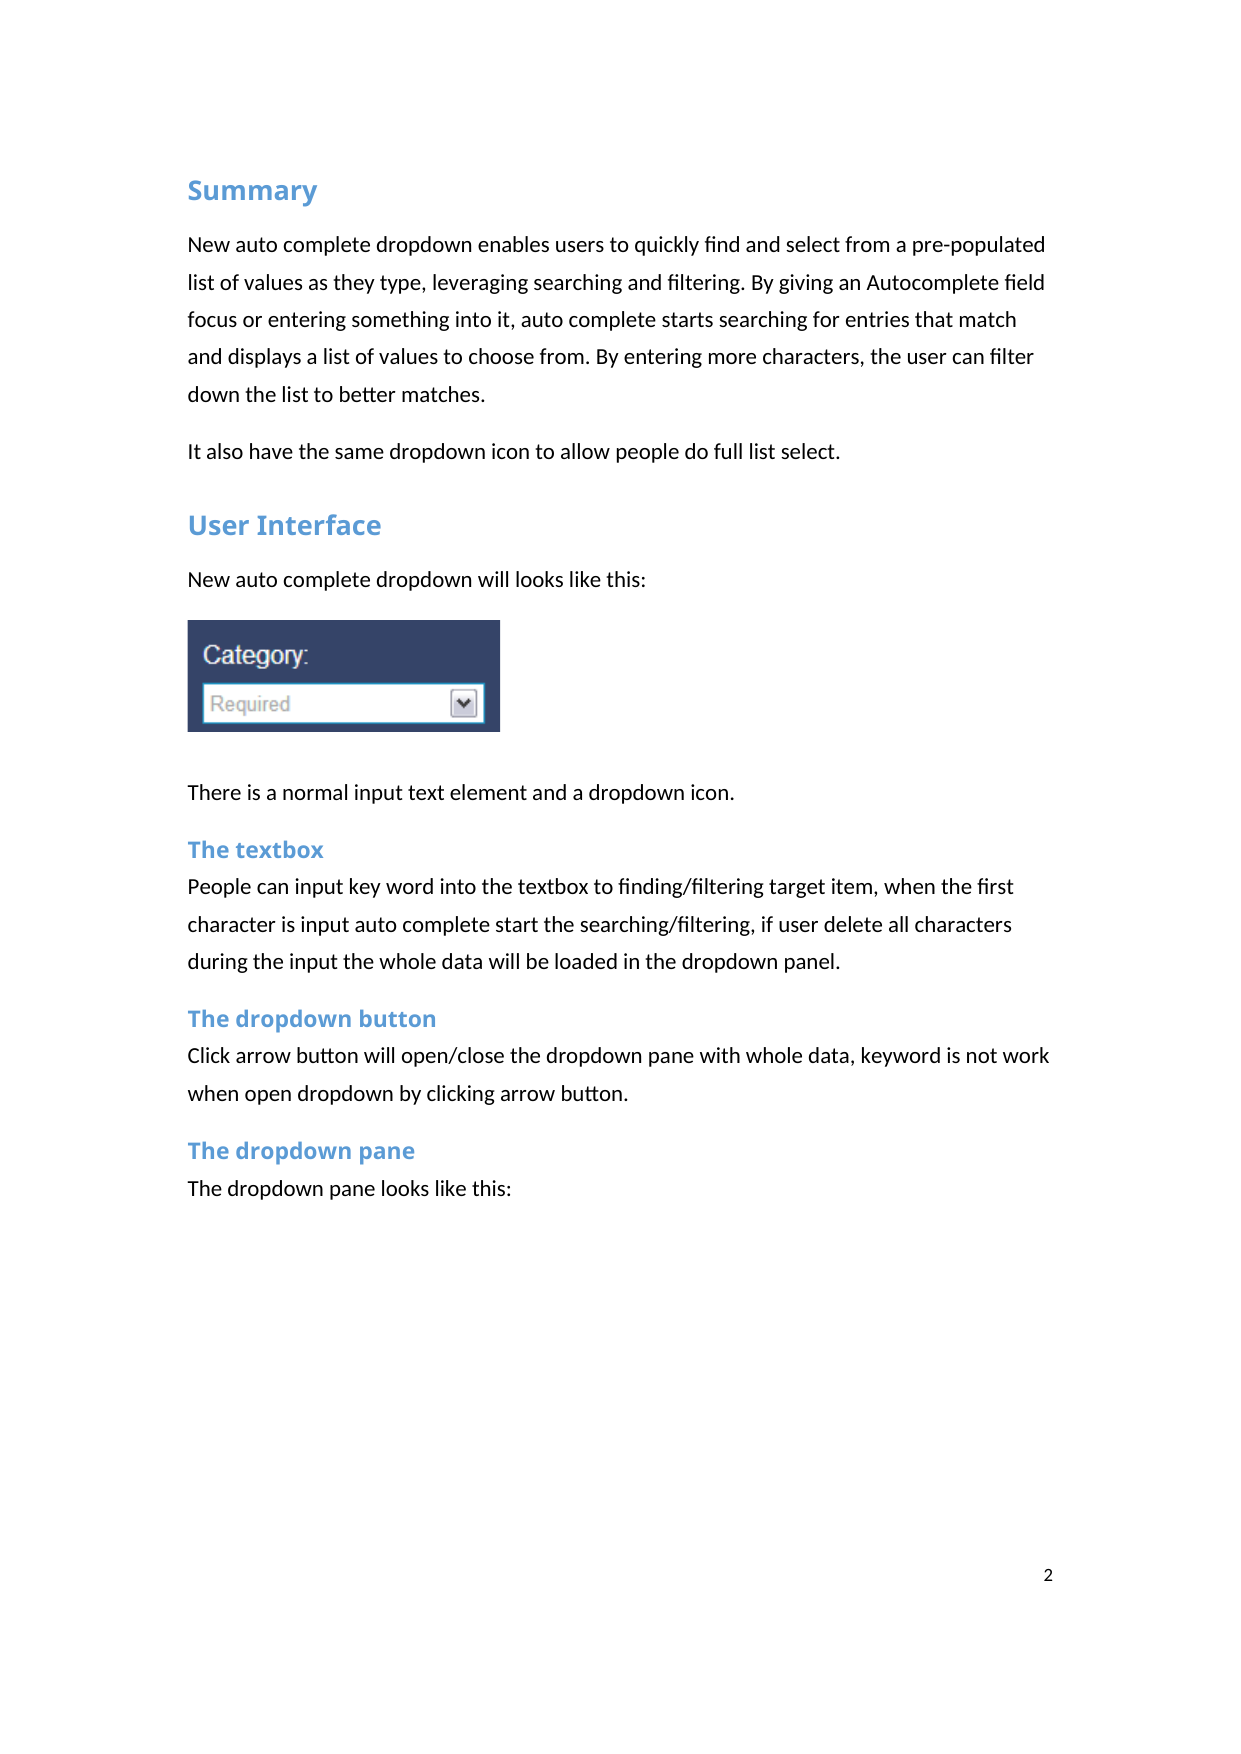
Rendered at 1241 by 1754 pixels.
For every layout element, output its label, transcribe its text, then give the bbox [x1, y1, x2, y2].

subtitle Summary [187, 158, 1053, 223]
text Click arrow button will open/close the dropdown pane with whole data, keyword is not work when open dropdown by clicking arrow button. [187, 1039, 1053, 1109]
text New auto complete dropdown enables users to quickly find and select from a pre-populated list of values as they type, leveraging searching and filtering. By giving an Autocomplete field focus or entering something into it, auto complete starts searching for entries that match and displays a list of values to choose from. By entering more characters, the user can filter down the list to better matches. [187, 228, 1053, 410]
subtitle The dropdown pane [187, 1134, 1053, 1167]
picture [187, 620, 501, 732]
text New auto complete dropdown will looks like this: [187, 563, 1053, 596]
text The dropdown pane looks like this: [187, 1171, 1053, 1204]
subtitle User Interface [187, 492, 1053, 557]
subtitle The dropdown button [187, 1002, 1053, 1035]
text People can input key word into the textbox to finding/filtering target item, when the first character is input auto complete start the searching/filtering, if user delete all characters during the input the whole data will be loaded in the dropdown panel. [187, 870, 1053, 977]
text It also have the same dropdown icon to allow people do full list select. [187, 435, 1053, 467]
text There is a normal input text element and a dropdown icon. [187, 776, 1053, 808]
subtitle The textbox [187, 833, 1053, 866]
